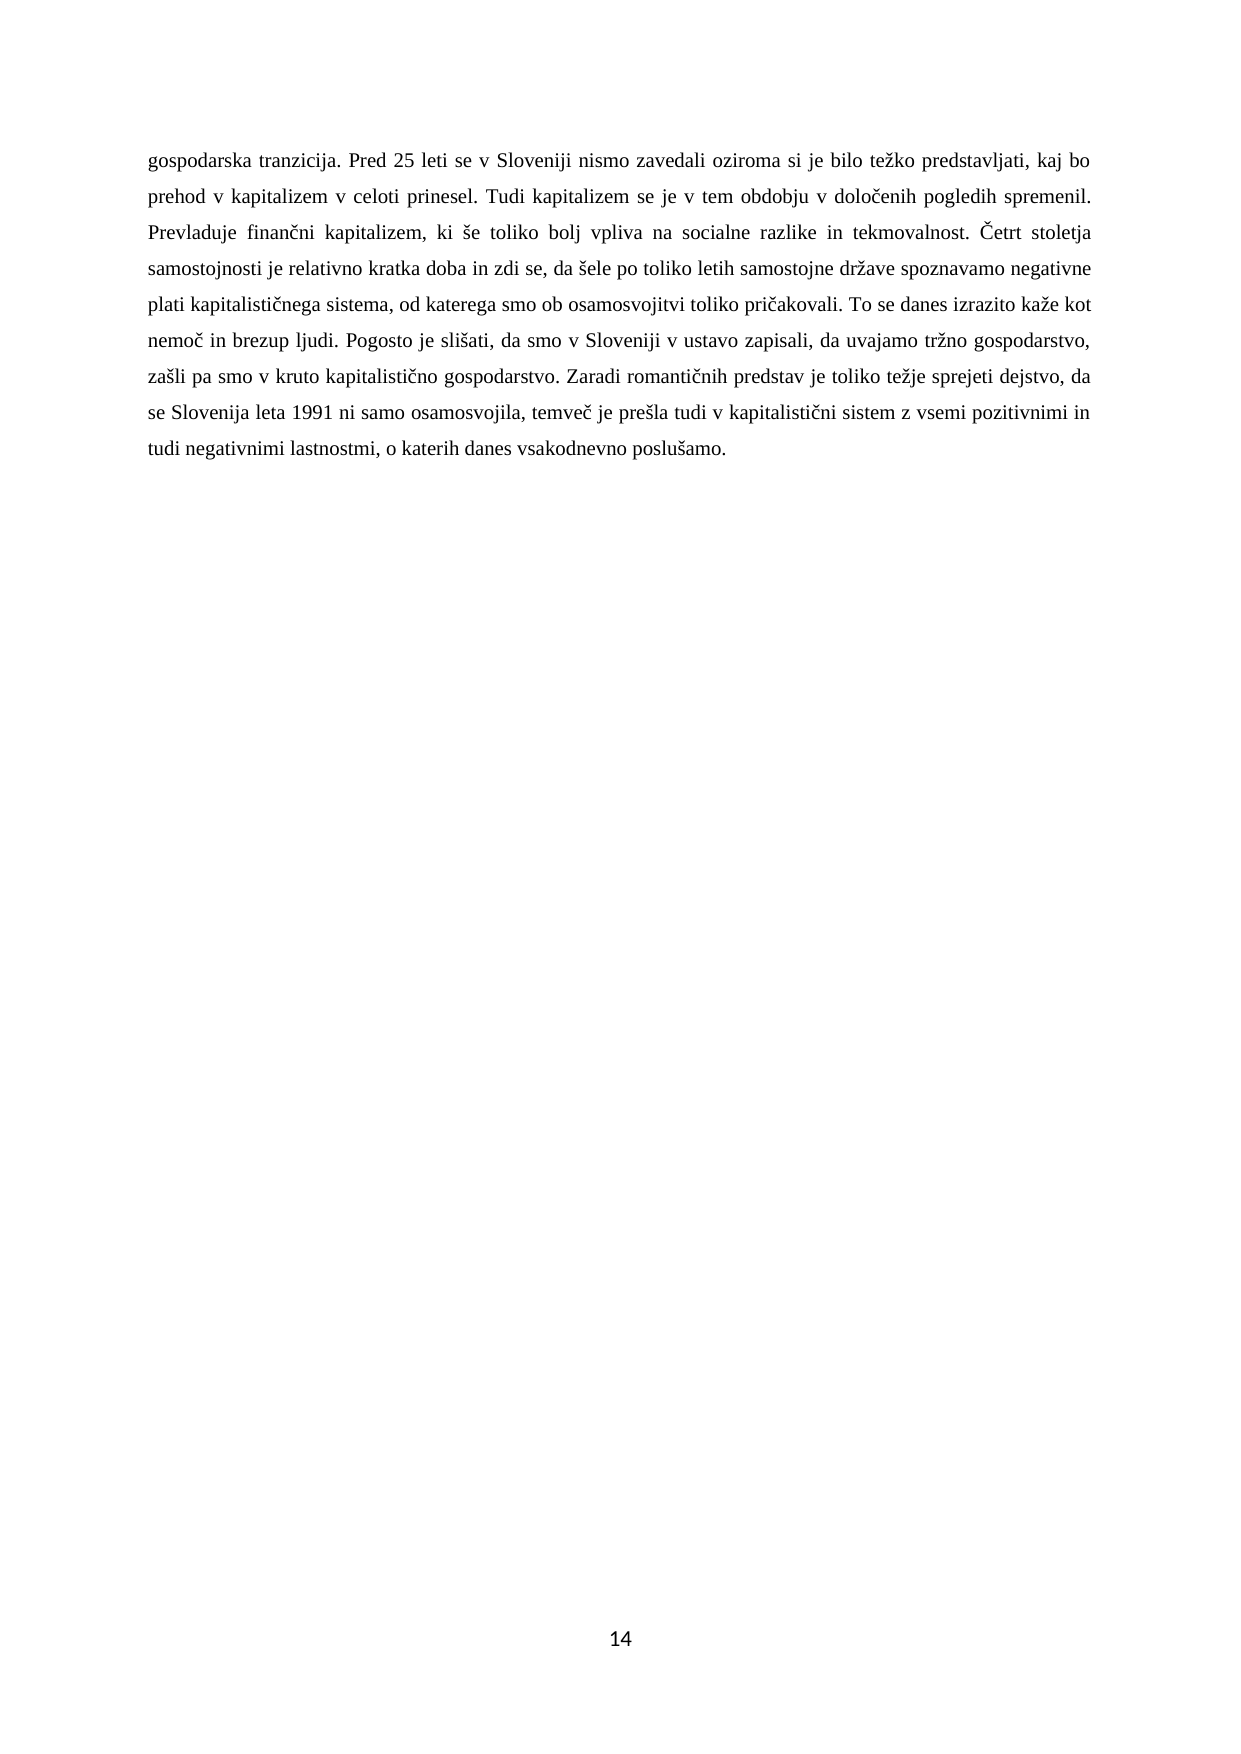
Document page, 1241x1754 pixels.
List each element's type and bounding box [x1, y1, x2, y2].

text [148, 148, 1093, 460]
